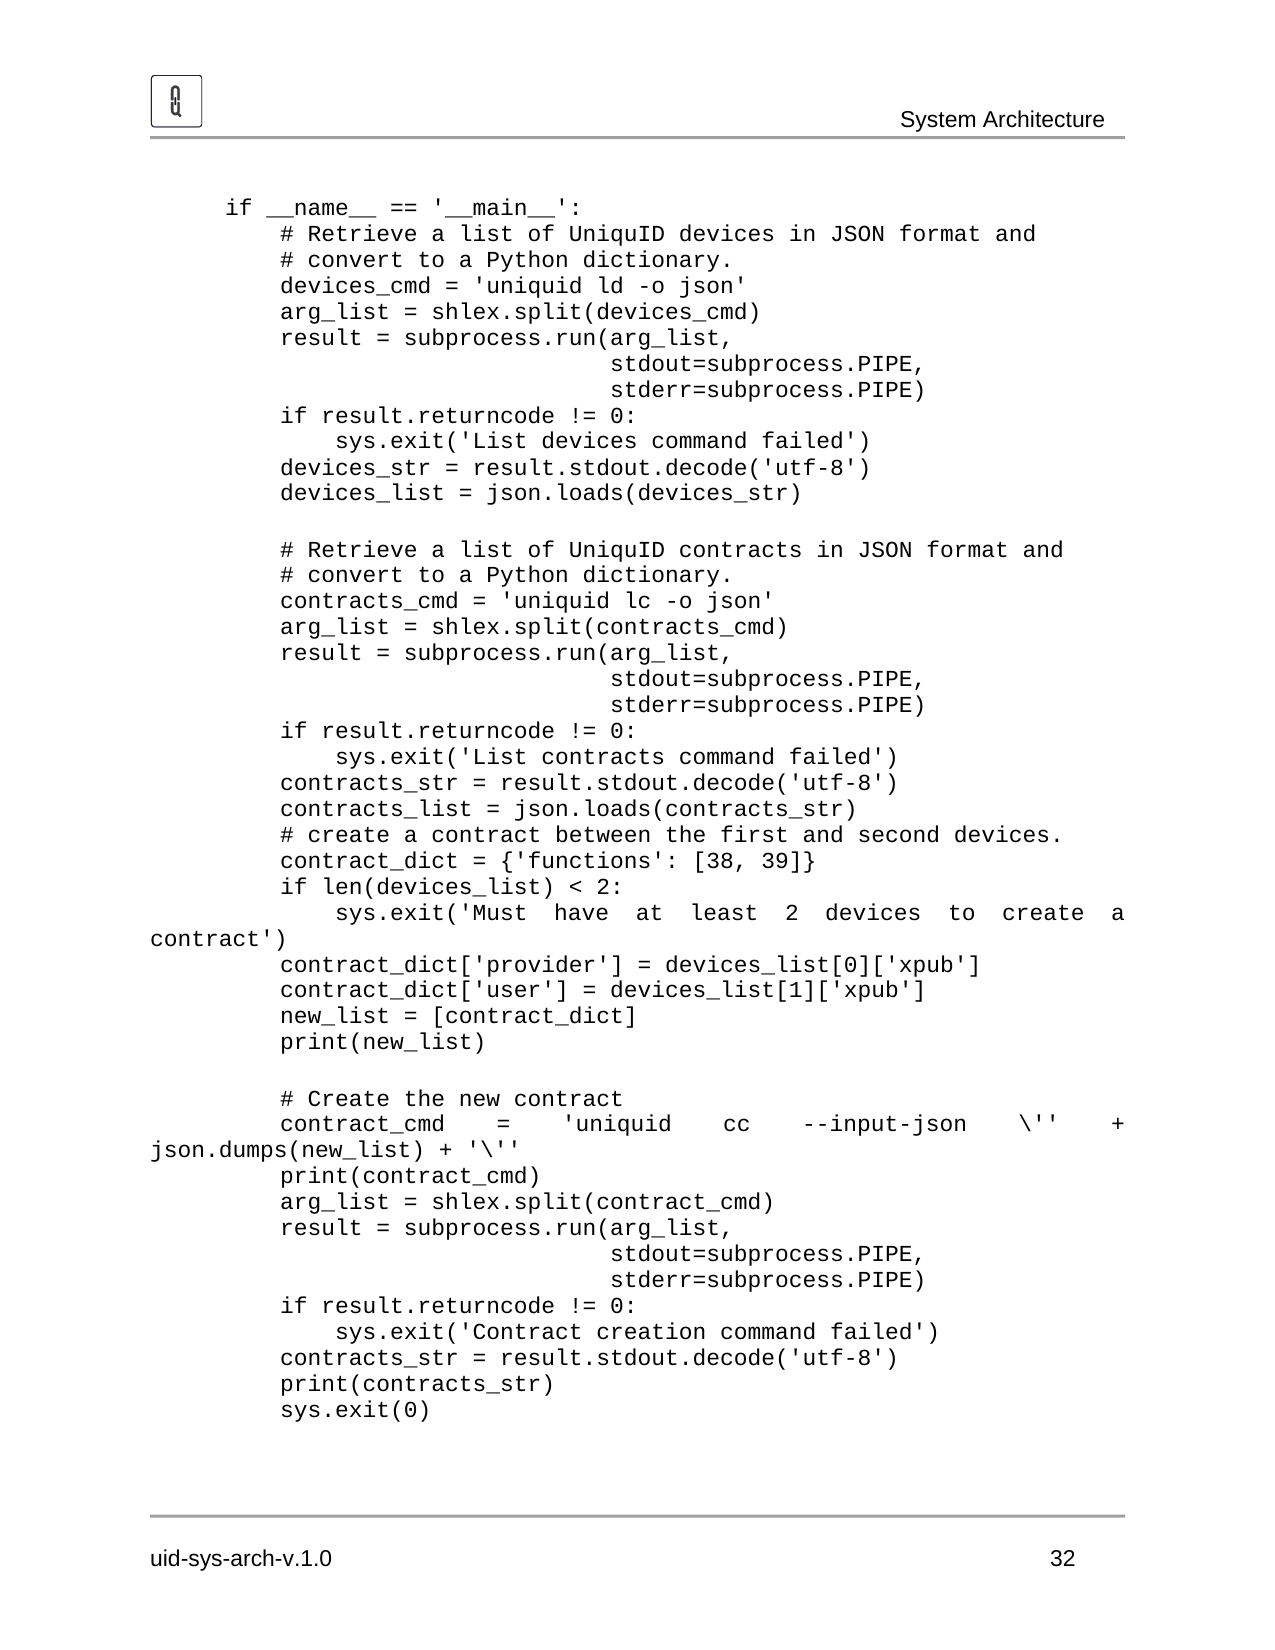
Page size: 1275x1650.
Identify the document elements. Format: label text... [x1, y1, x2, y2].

text # convert to a Python dictionary. [150, 564, 1125, 590]
text contracts_cmd = 'uniquid lc -o json' [150, 590, 1125, 616]
text arg_list = shlex.split(devices_cmd) [150, 300, 1125, 326]
text contracts_str = result.stdout.decode('utf-8') [150, 1346, 1125, 1372]
text result = subprocess.run(arg_list, [150, 1217, 1125, 1242]
text # Create the new contract [150, 1087, 1125, 1113]
text print(contracts_str) [150, 1372, 1125, 1398]
text stderr=subprocess.PIPE) [150, 1268, 1125, 1294]
text if result.returncode != 0: [150, 1294, 1125, 1320]
text stdout=subprocess.PIPE, [150, 668, 1125, 693]
picture [150, 75, 203, 128]
text arg_list = shlex.split(contract_cmd) [150, 1191, 1125, 1217]
text devices_cmd = 'uniquid ld -o json' [150, 274, 1125, 300]
text contract_dict['provider'] = devices_list[0]['xpub'] [150, 953, 1125, 979]
text stderr=subprocess.PIPE) [150, 378, 1125, 404]
text sys.exit('List devices command failed') [150, 430, 1125, 456]
text contracts_list = json.loads(contracts_str) [150, 797, 1125, 823]
text print(contract_cmd) [150, 1165, 1125, 1191]
text if __name__ == '__main__': [150, 196, 1125, 222]
text if result.returncode != 0: [150, 404, 1125, 430]
text result = subprocess.run(arg_list, [150, 642, 1125, 668]
text print(new_list) [150, 1031, 1125, 1057]
text if result.returncode != 0: [150, 719, 1125, 745]
text contract_dict['user'] = devices_list[1]['xpub'] [150, 979, 1125, 1005]
text # Retrieve a list of UniquID contracts in JSON format and [150, 538, 1125, 564]
text contract_dict = {'functions': [38, 39]} [150, 849, 1125, 875]
text # create a contract between the first and second devices. [150, 823, 1125, 849]
text sys.exit('Contract creation command failed') [150, 1320, 1125, 1346]
text # convert to a Python dictionary. [150, 248, 1125, 274]
text contracts_str = result.stdout.decode('utf-8') [150, 771, 1125, 797]
text devices_list = json.loads(devices_str) [150, 482, 1125, 508]
text sys.exit('Must have at least 2 devices to create a contract') [150, 901, 1125, 953]
text result = subprocess.run(arg_list, [150, 326, 1125, 352]
text sys.exit(0) [150, 1398, 1125, 1424]
text contract_cmd = 'uniquid cc --input-json \'' + json.dumps(new_list) + '\'' [150, 1113, 1125, 1165]
text # Retrieve a list of UniquID devices in JSON format and [150, 222, 1125, 248]
text arg_list = shlex.split(contracts_cmd) [150, 616, 1125, 642]
text if len(devices_list) < 2: [150, 875, 1125, 901]
text stdout=subprocess.PIPE, [150, 352, 1125, 378]
text devices_str = result.stdout.decode('utf-8') [150, 456, 1125, 482]
text sys.exit('List contracts command failed') [150, 745, 1125, 771]
text new_list = [contract_dict] [150, 1005, 1125, 1031]
text stdout=subprocess.PIPE, [150, 1242, 1125, 1268]
text stderr=subprocess.PIPE) [150, 693, 1125, 719]
